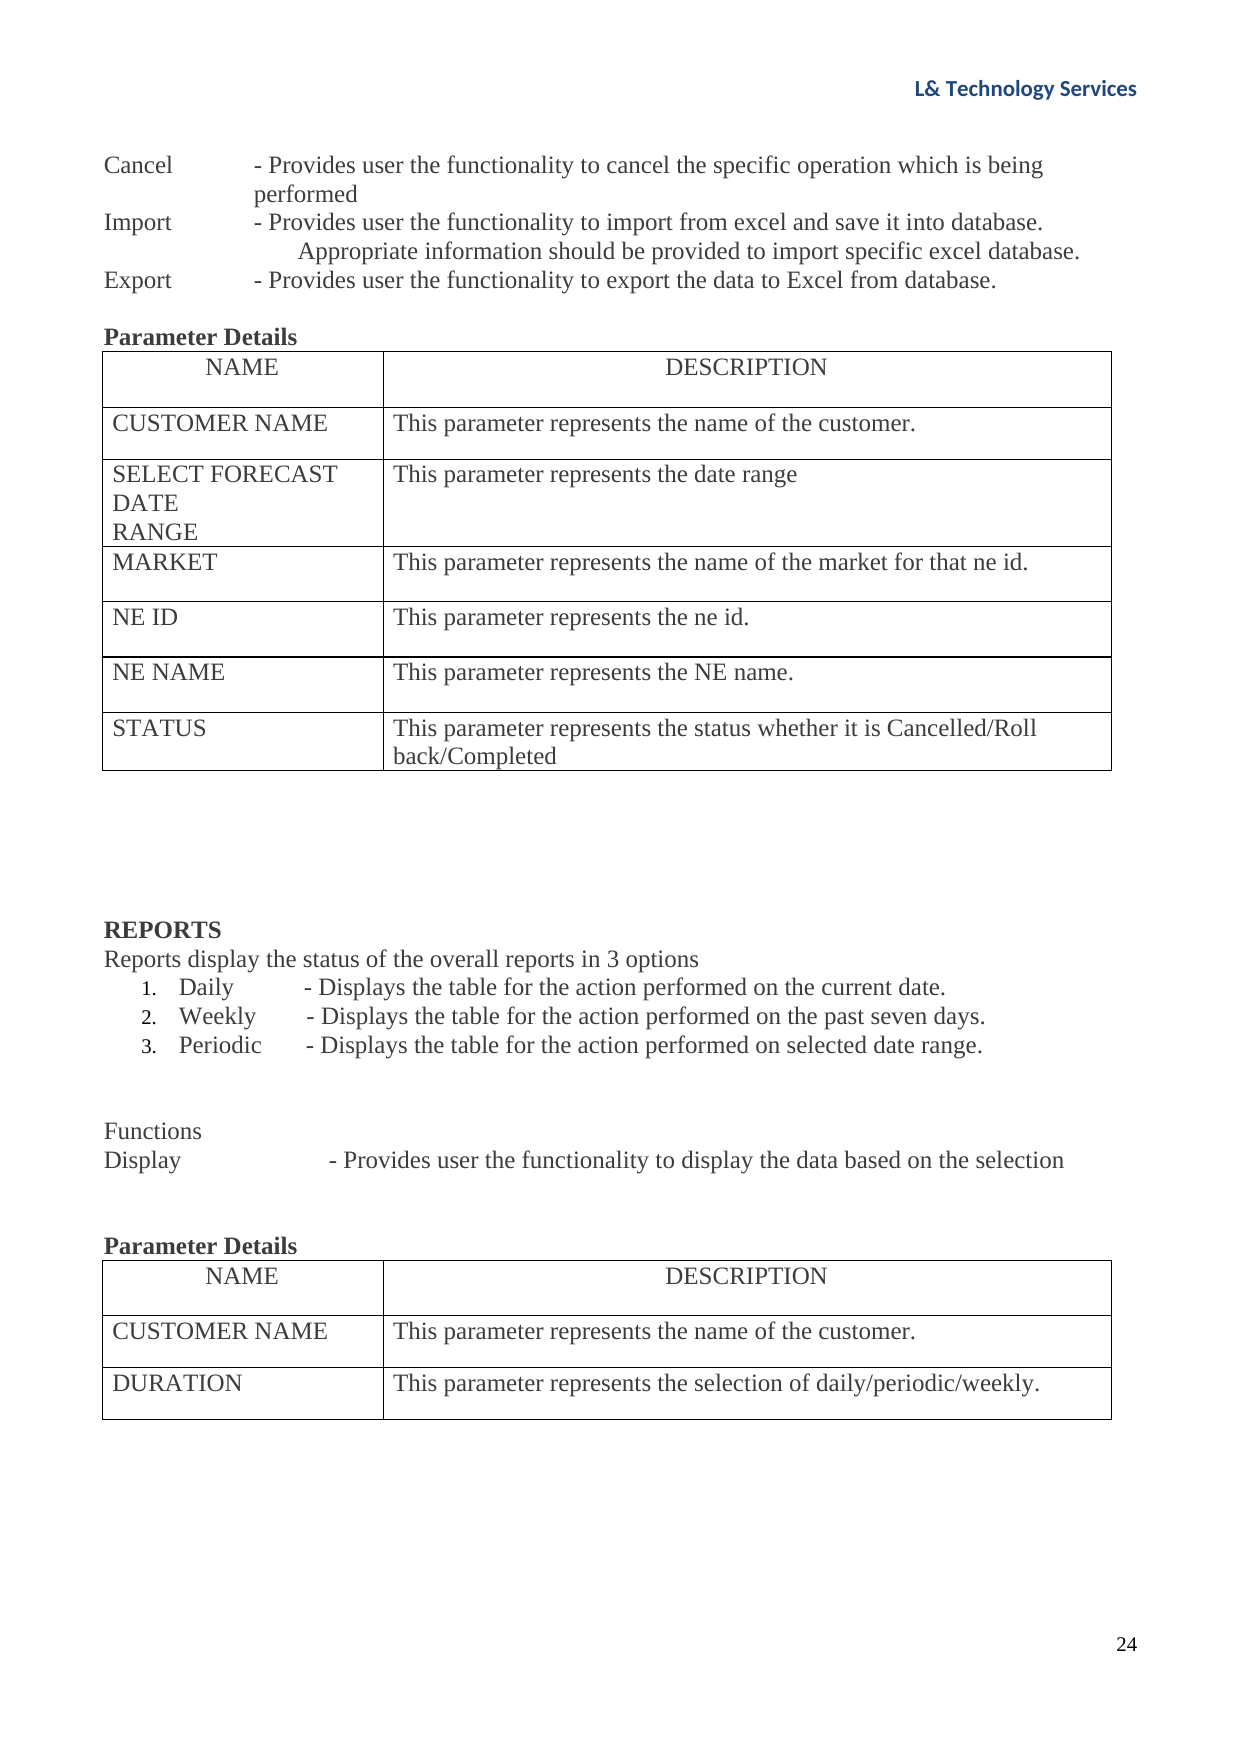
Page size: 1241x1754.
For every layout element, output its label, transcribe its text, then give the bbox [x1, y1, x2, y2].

text Reports display the status of the overall reports in 3 options [103, 944, 1137, 972]
text Export - Provides user the functionality to export the data to Excel from database. [103, 265, 1137, 294]
table_header NAME [103, 1261, 383, 1315]
table_cell This parameter represents the name of the customer. [384, 1316, 1111, 1367]
table_cell This parameter represents the selection of daily/periodic/weekly. [384, 1368, 1111, 1419]
table_cell STATUS [103, 713, 383, 770]
table_header DESCRIPTION [384, 352, 1111, 407]
table_cell This parameter represents the ne id. [384, 602, 1111, 656]
text Display - Provides user the functionality to display the data based on the selection [103, 1145, 1137, 1174]
table_cell NE NAME [103, 658, 383, 712]
table_cell This parameter represents the status whether it is Cancelled/Roll back/Completed [384, 713, 1111, 770]
table_header NAME [103, 352, 383, 407]
text Functions [103, 1116, 1137, 1145]
table_cell This parameter represents the name of the customer. [384, 408, 1111, 458]
text Cancel - Provides user the functionality to cancel the specific operation which is being performed [103, 150, 1137, 207]
text Parameter Details [103, 1231, 1137, 1260]
table_cell SELECT FORECAST DATE RANGE [103, 460, 383, 546]
table_cell NE ID [103, 602, 383, 656]
table_cell CUSTOMER NAME [103, 408, 383, 458]
text Parameter Details [103, 322, 1137, 351]
table_cell This parameter represents the name of the market for that ne id. [384, 547, 1111, 601]
table_cell DURATION [103, 1368, 383, 1419]
table_cell This parameter represents the date range [384, 460, 1111, 546]
list Daily - Displays the table for the action performed on the current date. [141, 972, 1137, 1001]
table_cell This parameter represents the NE name. [384, 658, 1111, 712]
table_cell MARKET [103, 547, 383, 601]
text Appropriate information should be provided to import specific excel database. [103, 236, 1137, 265]
list Periodic - Displays the table for the action performed on selected date range. [141, 1030, 1137, 1059]
text Import - Provides user the functionality to import from excel and save it into database. [103, 207, 1137, 236]
text REPORTS [103, 915, 1137, 944]
table_header DESCRIPTION [384, 1261, 1111, 1315]
table_cell CUSTOMER NAME [103, 1316, 383, 1367]
list Weekly - Displays the table for the action performed on the past seven days. [141, 1001, 1137, 1030]
